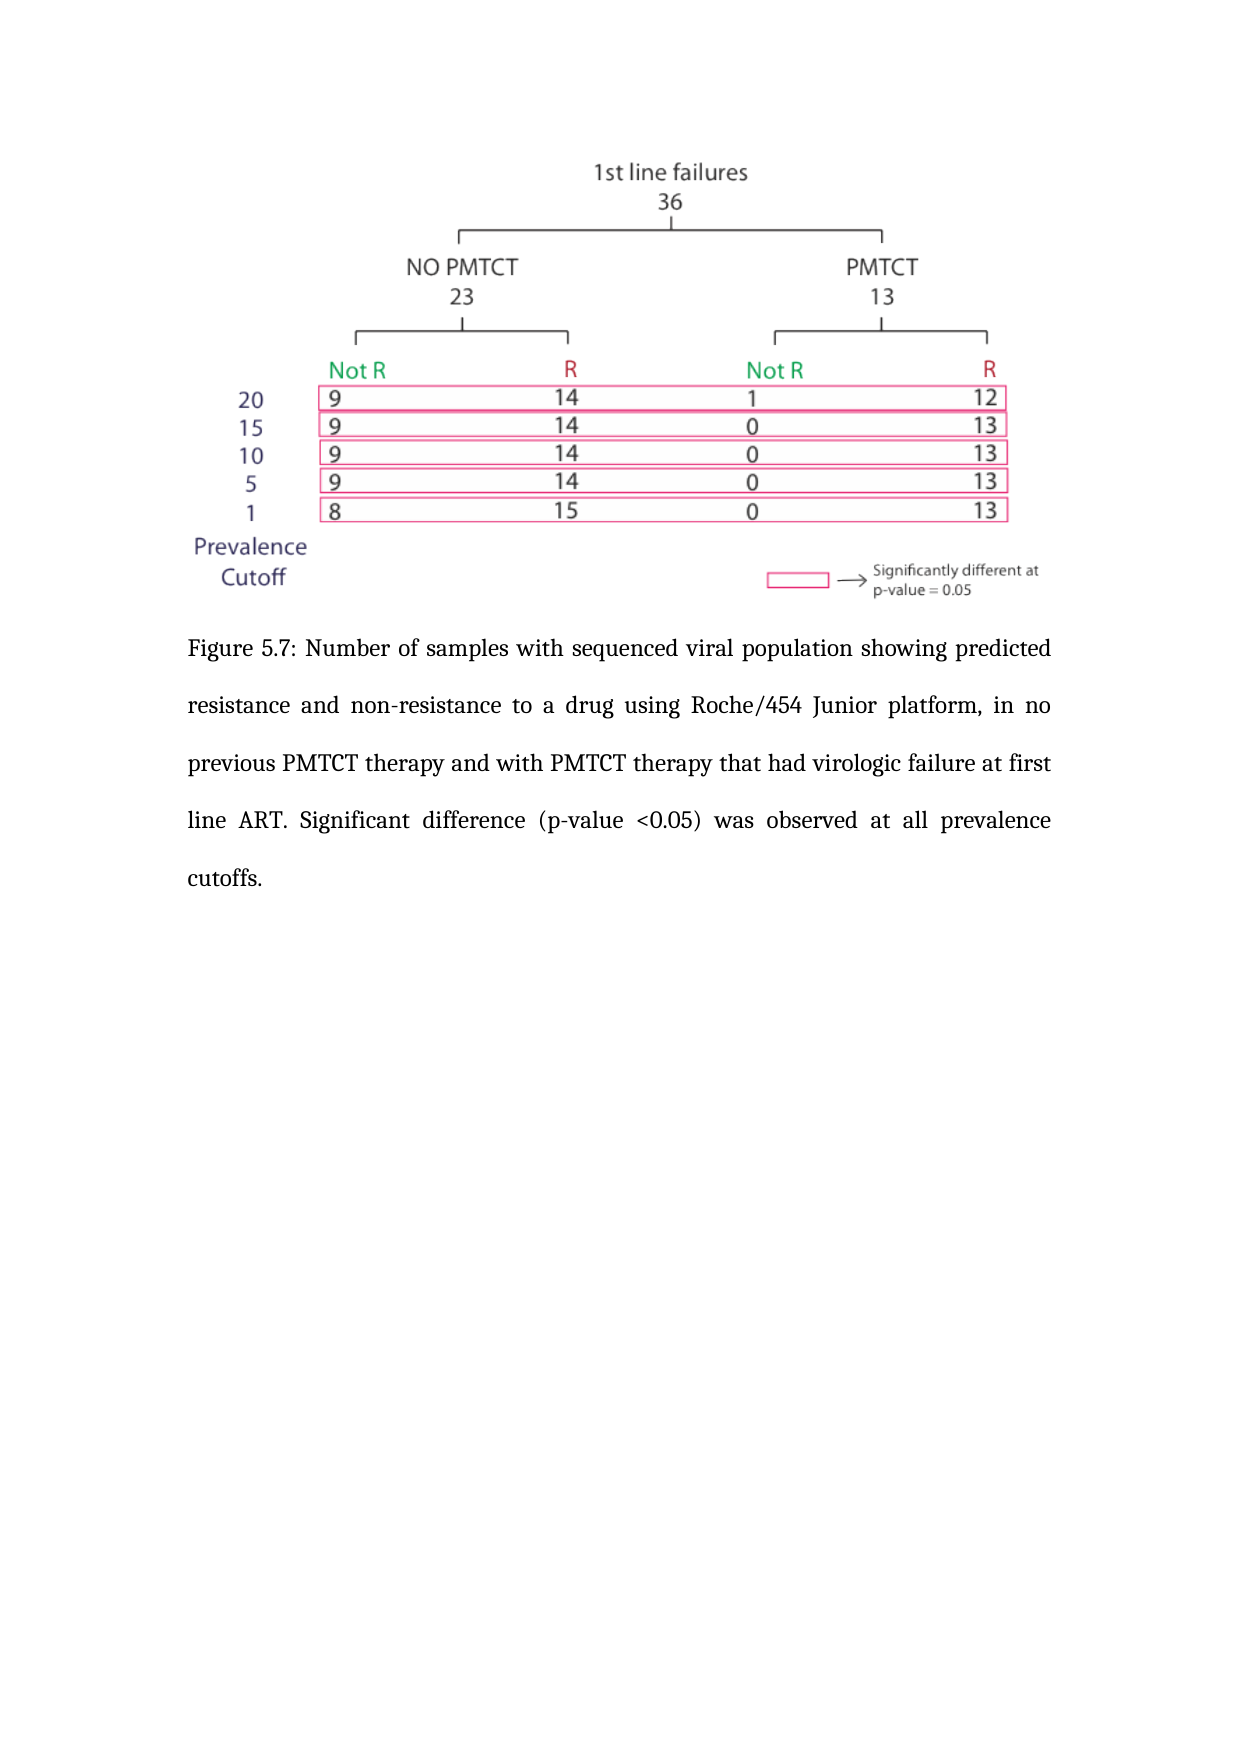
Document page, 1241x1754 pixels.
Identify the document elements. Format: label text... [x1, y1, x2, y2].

picture [191, 150, 1050, 605]
text Figure 5.7: Number of samples with sequenced viral population showing predicted resistance and non-resistance to a drug using Roche/454 Junior platform, in no previous PMTCT therapy and with PMTCT therapy that had virologic failure at first line ART. Significant difference (p-value <0.05) was observed at all prevalence cutoffs. [187, 633, 1053, 892]
